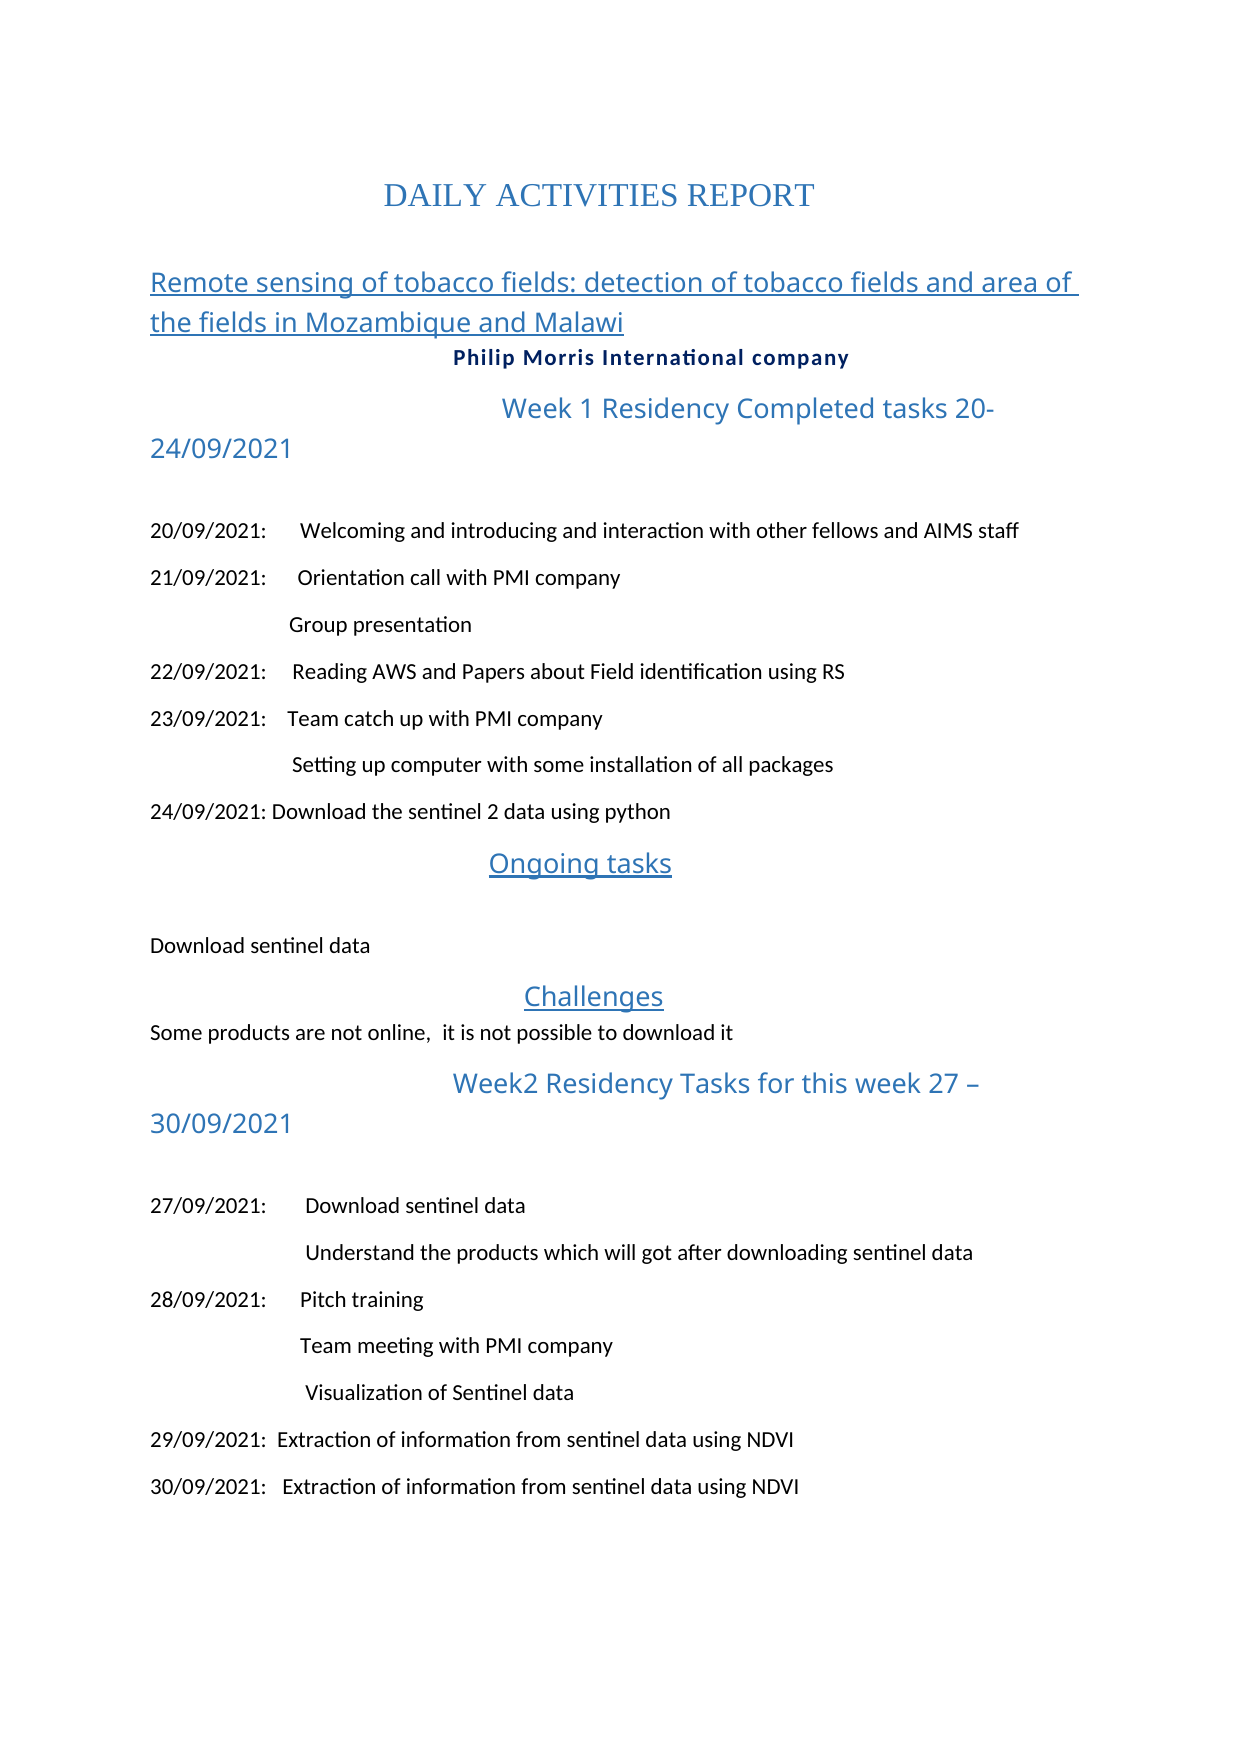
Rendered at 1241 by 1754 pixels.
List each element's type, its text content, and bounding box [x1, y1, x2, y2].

text Understand the products which will got after downloading sentinel data [150, 1238, 1090, 1266]
subtitle Ongoing tasks [150, 844, 1090, 881]
subtitle Week2 Residency Tasks for this week 27 – 30/09/2021 [150, 1064, 1090, 1141]
subtitle DAILY ACTIVITIES REPORT [150, 175, 1090, 213]
text 22/09/2021: Reading AWS and Papers about Field identification using RS [150, 657, 1090, 685]
text 23/09/2021: Team catch up with PMI company [150, 704, 1090, 732]
text 30/09/2021: Extraction of information from sentinel data using NDVI [150, 1472, 1090, 1500]
text Some products are not online, it is not possible to download it [150, 1018, 1090, 1046]
text Download sentinel data [150, 931, 1090, 959]
subtitle Challenges [150, 978, 1090, 1015]
text 24/09/2021: Download the sentinel 2 data using python [150, 797, 1090, 825]
text 21/09/2021: Orientation call with PMI company [150, 563, 1090, 591]
subtitle Week 1 Residency Completed tasks 20-24/09/2021 [150, 390, 1090, 466]
text Setting up computer with some installation of all packages [150, 751, 1090, 778]
subtitle Remote sensing of tobacco fields: detection of tobacco fields and area of the fields in Mozambique and Malawi [150, 263, 1090, 340]
text 28/09/2021: Pitch training [150, 1285, 1090, 1313]
text 29/09/2021: Extraction of information from sentinel data using NDVI [150, 1425, 1090, 1453]
text Group presentation [150, 610, 1090, 638]
subtitle Philip Morris International company [150, 343, 1090, 371]
text Team meeting with PMI company [150, 1332, 1090, 1359]
text Visualization of Sentinel data [150, 1378, 1090, 1406]
text 27/09/2021: Download sentinel data [150, 1191, 1090, 1219]
text 20/09/2021: Welcoming and introducing and interaction with other fellows and AIMS staff [150, 516, 1090, 544]
